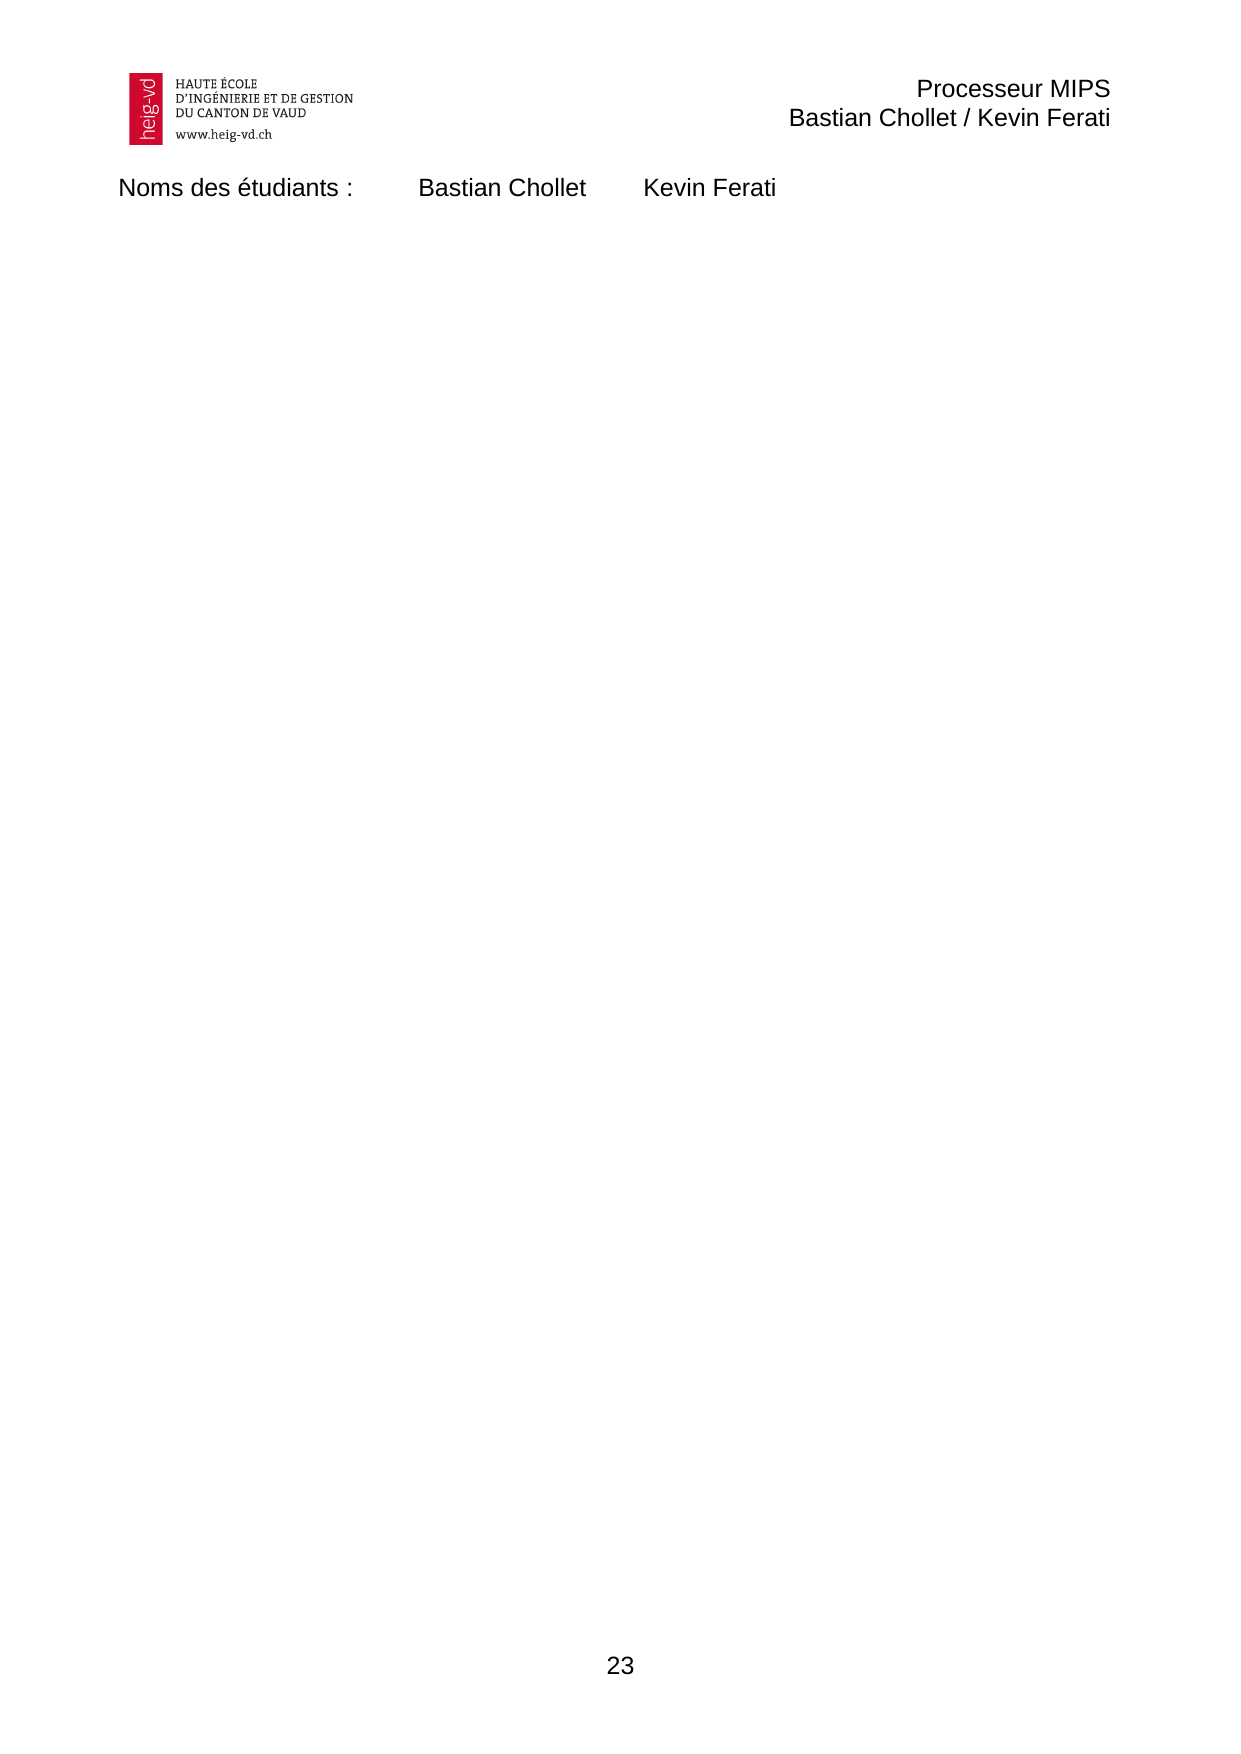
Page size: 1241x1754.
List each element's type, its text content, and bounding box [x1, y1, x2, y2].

picture [129, 73, 353, 145]
text Noms des étudiants : Bastian Chollet Kevin Ferati [118, 173, 1122, 202]
